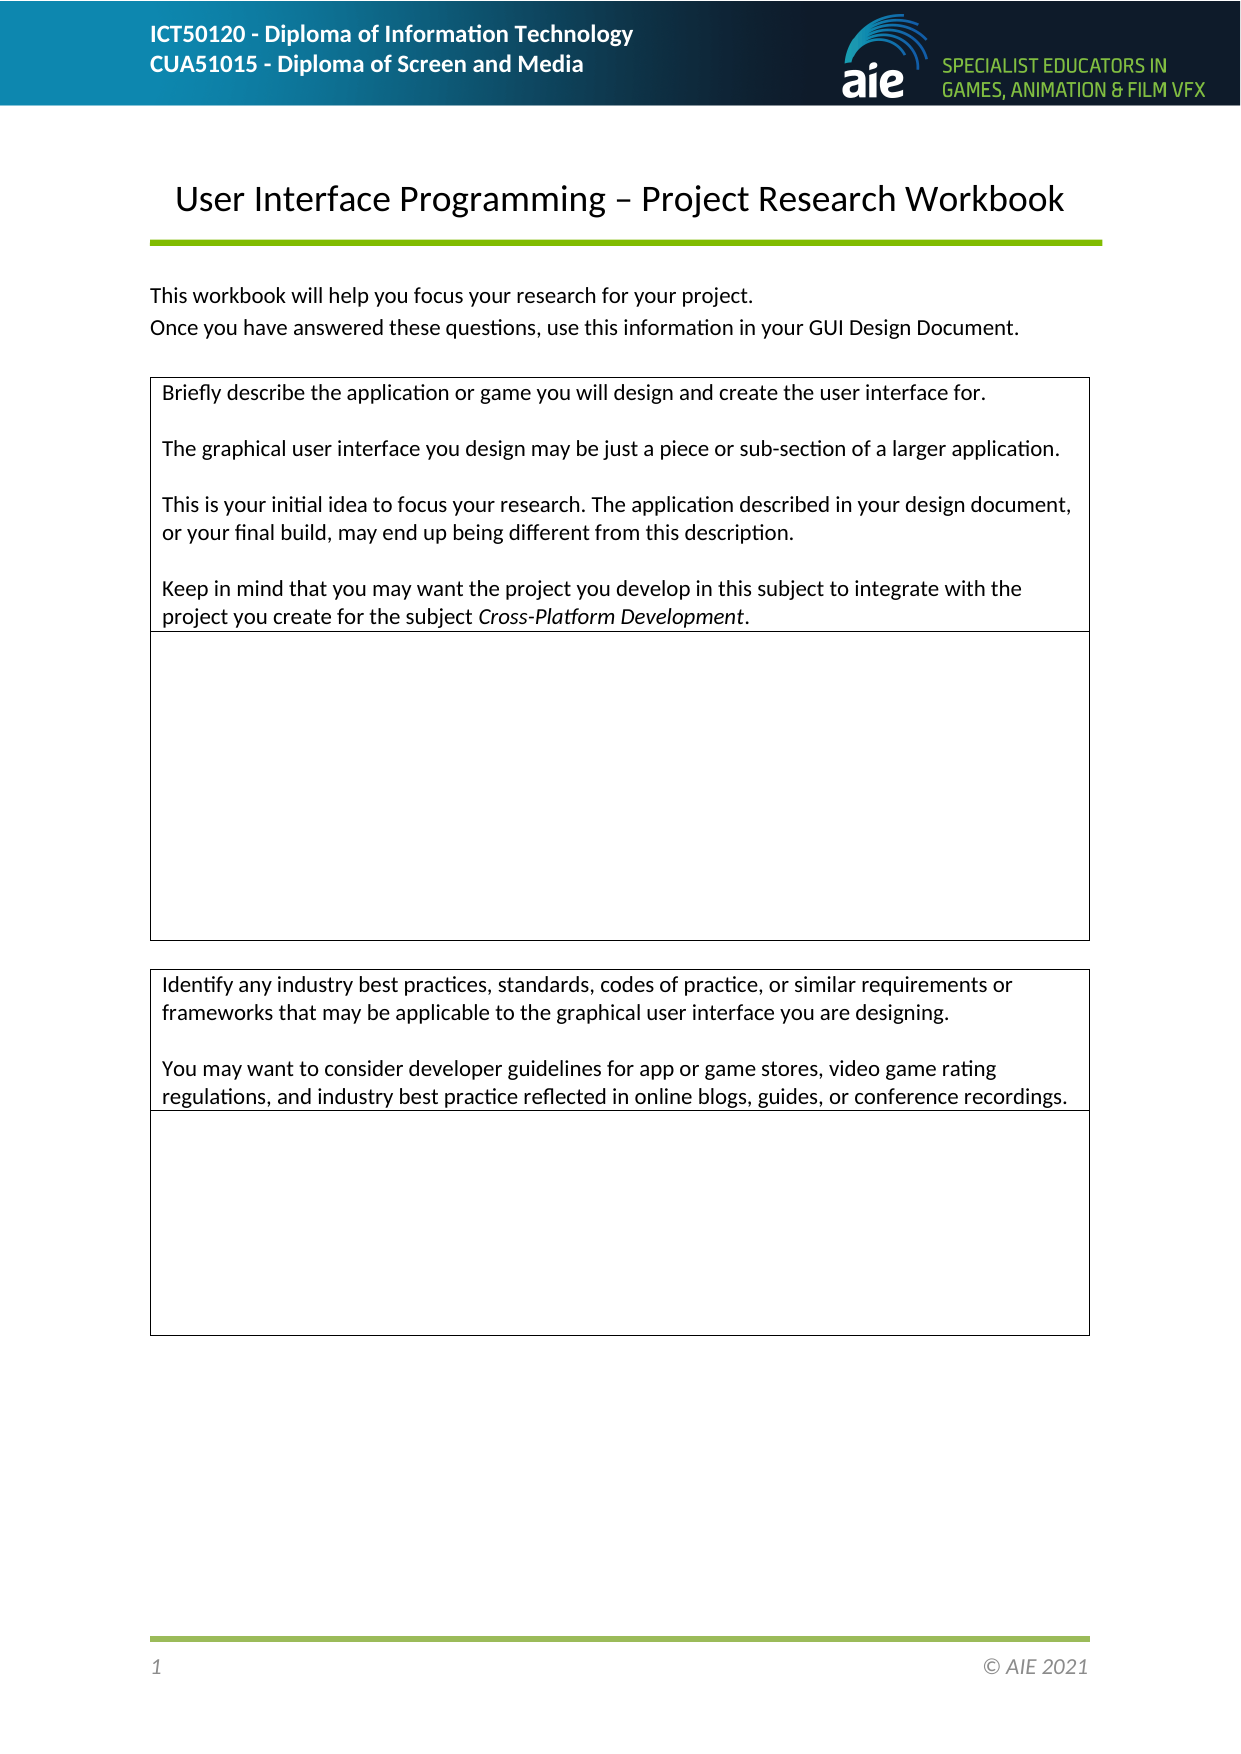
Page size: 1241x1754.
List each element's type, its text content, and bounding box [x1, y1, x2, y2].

table_header Identify any industry best practices, standards, codes of practice, or similar requirements or frameworks that may be applicable to the graphical user interface you are designing. You may want to consider developer guidelines for app or game stores, video game rating regulations, and industry best practice reflected in online blogs, guides, or conference recordings. [151, 970, 1089, 1110]
text This workbook will help you focus your research for your project. Once you have answered these questions, use this information in your GUI Design Document. [150, 281, 1090, 341]
table_cell [151, 1111, 1089, 1335]
table_header Briefly describe the application or game you will design and create the user interface for. The graphical user interface you design may be just a piece or sub-section of a larger application. This is your initial idea to focus your research. The application described in your design document, or your final build, may end up being different from this description. Keep in mind that you may want the project you develop in this subject to integrate with the project you create for the subject Cross-Platform Development. [151, 378, 1089, 631]
text User Interface Programming – Project Research Workbook [150, 175, 1090, 221]
picture [0, 1, 1241, 1754]
table_cell [151, 632, 1089, 940]
